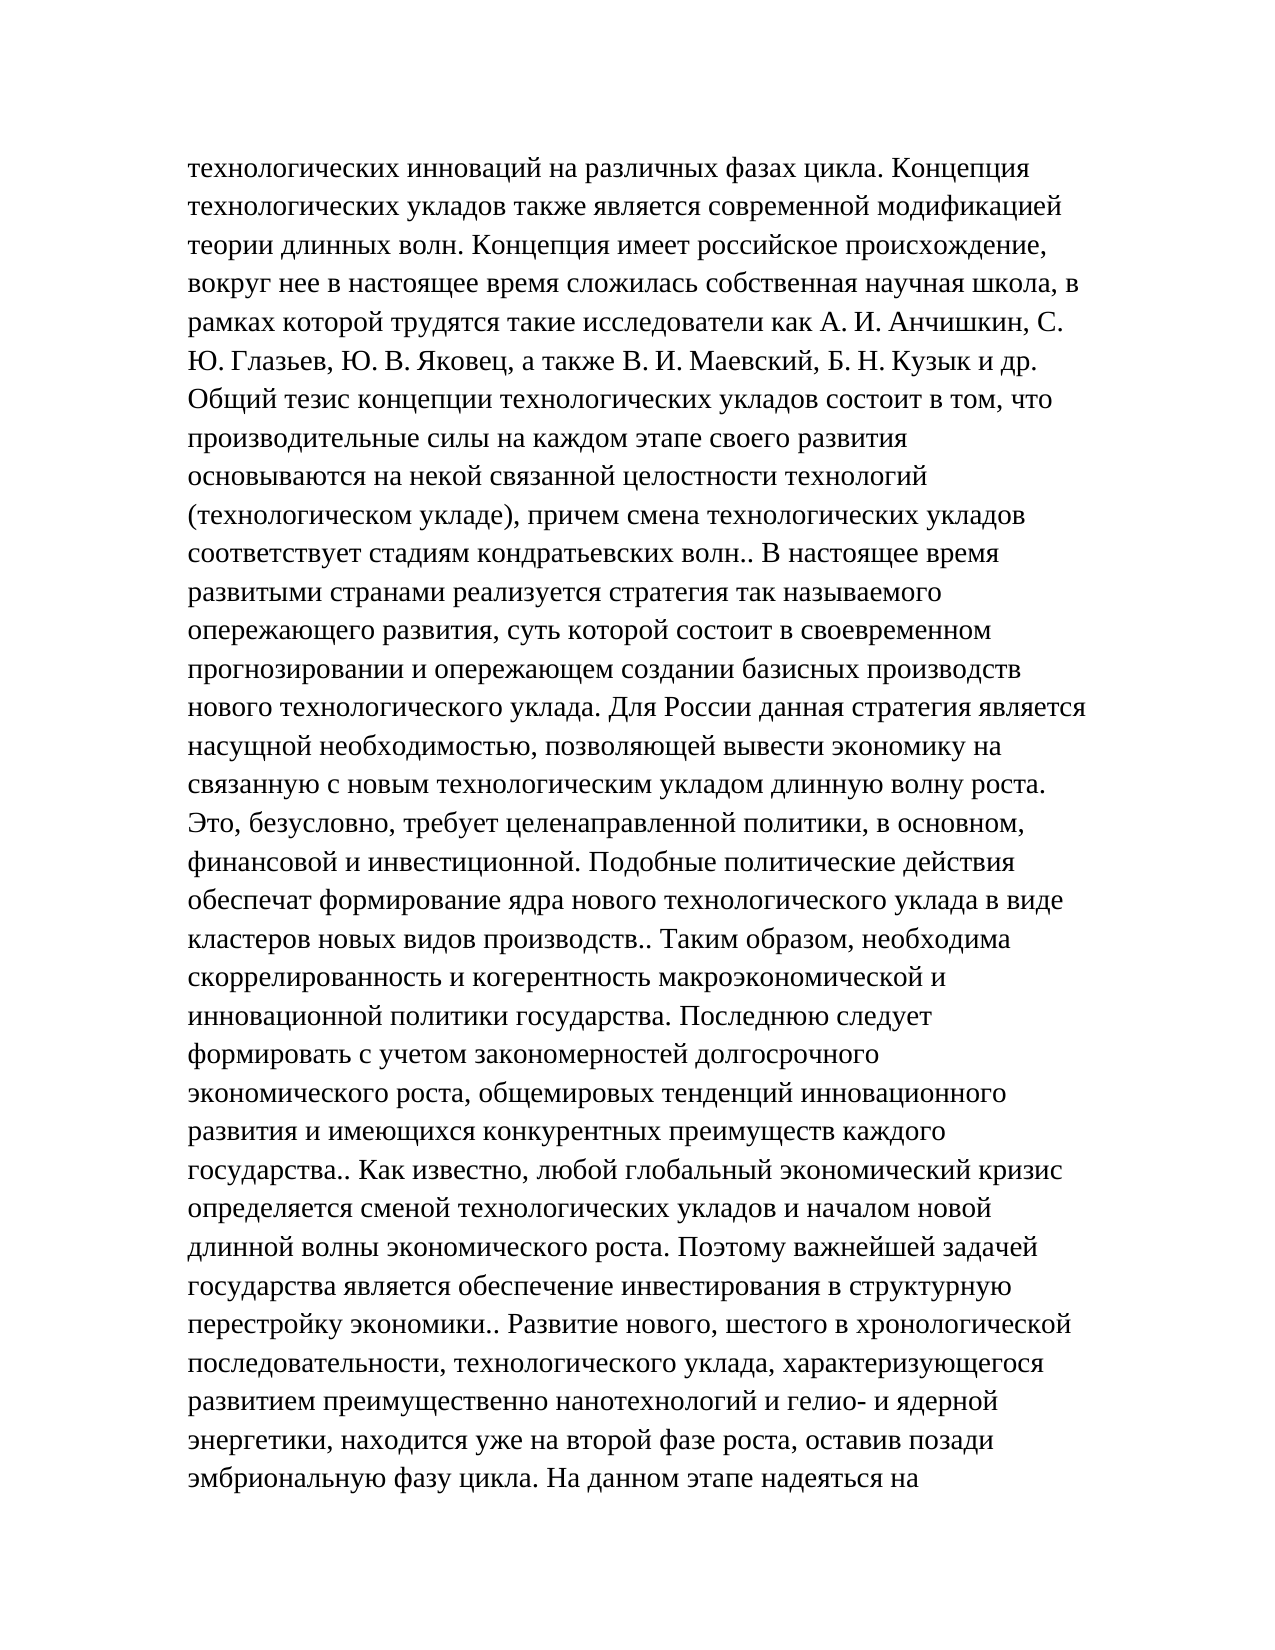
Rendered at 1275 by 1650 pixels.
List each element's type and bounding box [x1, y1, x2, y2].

text [187, 150, 1087, 1494]
